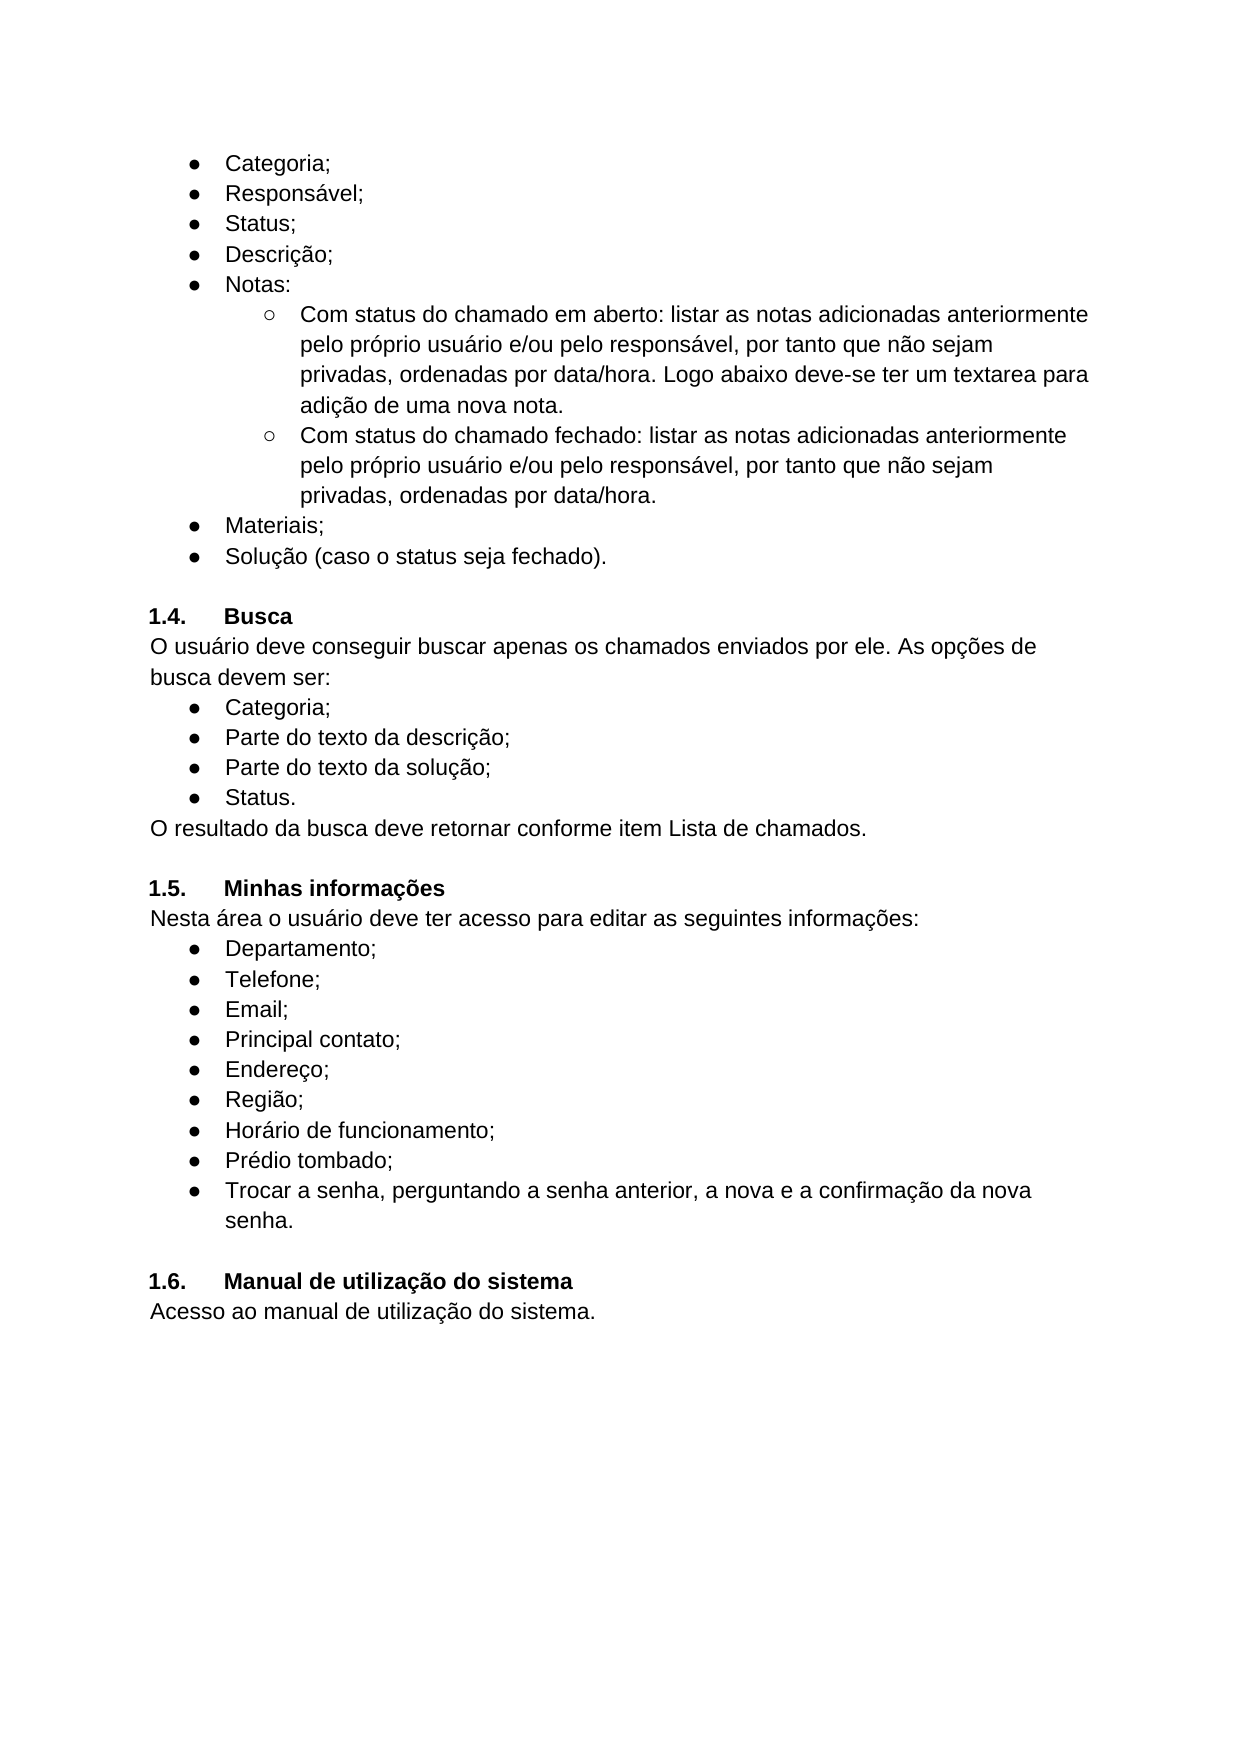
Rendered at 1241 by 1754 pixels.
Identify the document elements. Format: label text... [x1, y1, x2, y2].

text Nesta área o usuário deve ter acesso para editar as seguintes informações: [150, 905, 1090, 932]
subtitle Minhas informações [186, 875, 1090, 901]
list Categoria; [187, 150, 1090, 176]
list Parte do texto da solução; [187, 754, 1090, 781]
list Status; [187, 210, 1090, 237]
list Região; [187, 1086, 1090, 1113]
list Responsável; [187, 180, 1090, 207]
text O resultado da busca deve retornar conforme item Lista de chamados. [150, 814, 1090, 841]
list Principal contato; [187, 1026, 1090, 1052]
list Com status do chamado em aberto: listar as notas adicionadas anteriormente pelo próprio usuário e/ou pelo responsável, por tanto que não sejam privadas, ordenadas por data/hora. Logo abaixo deve-se ter um textarea para adição de uma nova nota. [262, 301, 1090, 418]
list Solução (caso o status seja fechado). [187, 543, 1090, 569]
list Email; [187, 996, 1090, 1022]
list Descrição; [187, 241, 1090, 267]
list Parte do texto da descrição; [187, 724, 1090, 750]
list Status. [187, 784, 1090, 811]
list Com status do chamado fechado: listar as notas adicionadas anteriormente pelo próprio usuário e/ou pelo responsável, por tanto que não sejam privadas, ordenadas por data/hora. [262, 422, 1090, 509]
subtitle Manual de utilização do sistema [186, 1268, 1090, 1294]
list Horário de funcionamento; [187, 1117, 1090, 1143]
list Endereço; [187, 1056, 1090, 1083]
subtitle Busca [186, 603, 1090, 629]
list Categoria; [187, 694, 1090, 720]
list Departamento; [187, 935, 1090, 962]
list Prédio tombado; [187, 1147, 1090, 1173]
list Materiais; [187, 512, 1090, 539]
text Acesso ao manual de utilização do sistema. [150, 1298, 1090, 1324]
text O usuário deve conseguir buscar apenas os chamados enviados por ele. As opções de busca devem ser: [150, 633, 1090, 690]
list Notas: [187, 271, 1090, 297]
list Telefone; [187, 966, 1090, 992]
list Trocar a senha, perguntando a senha anterior, a nova e a confirmação da nova senha. [187, 1177, 1090, 1234]
